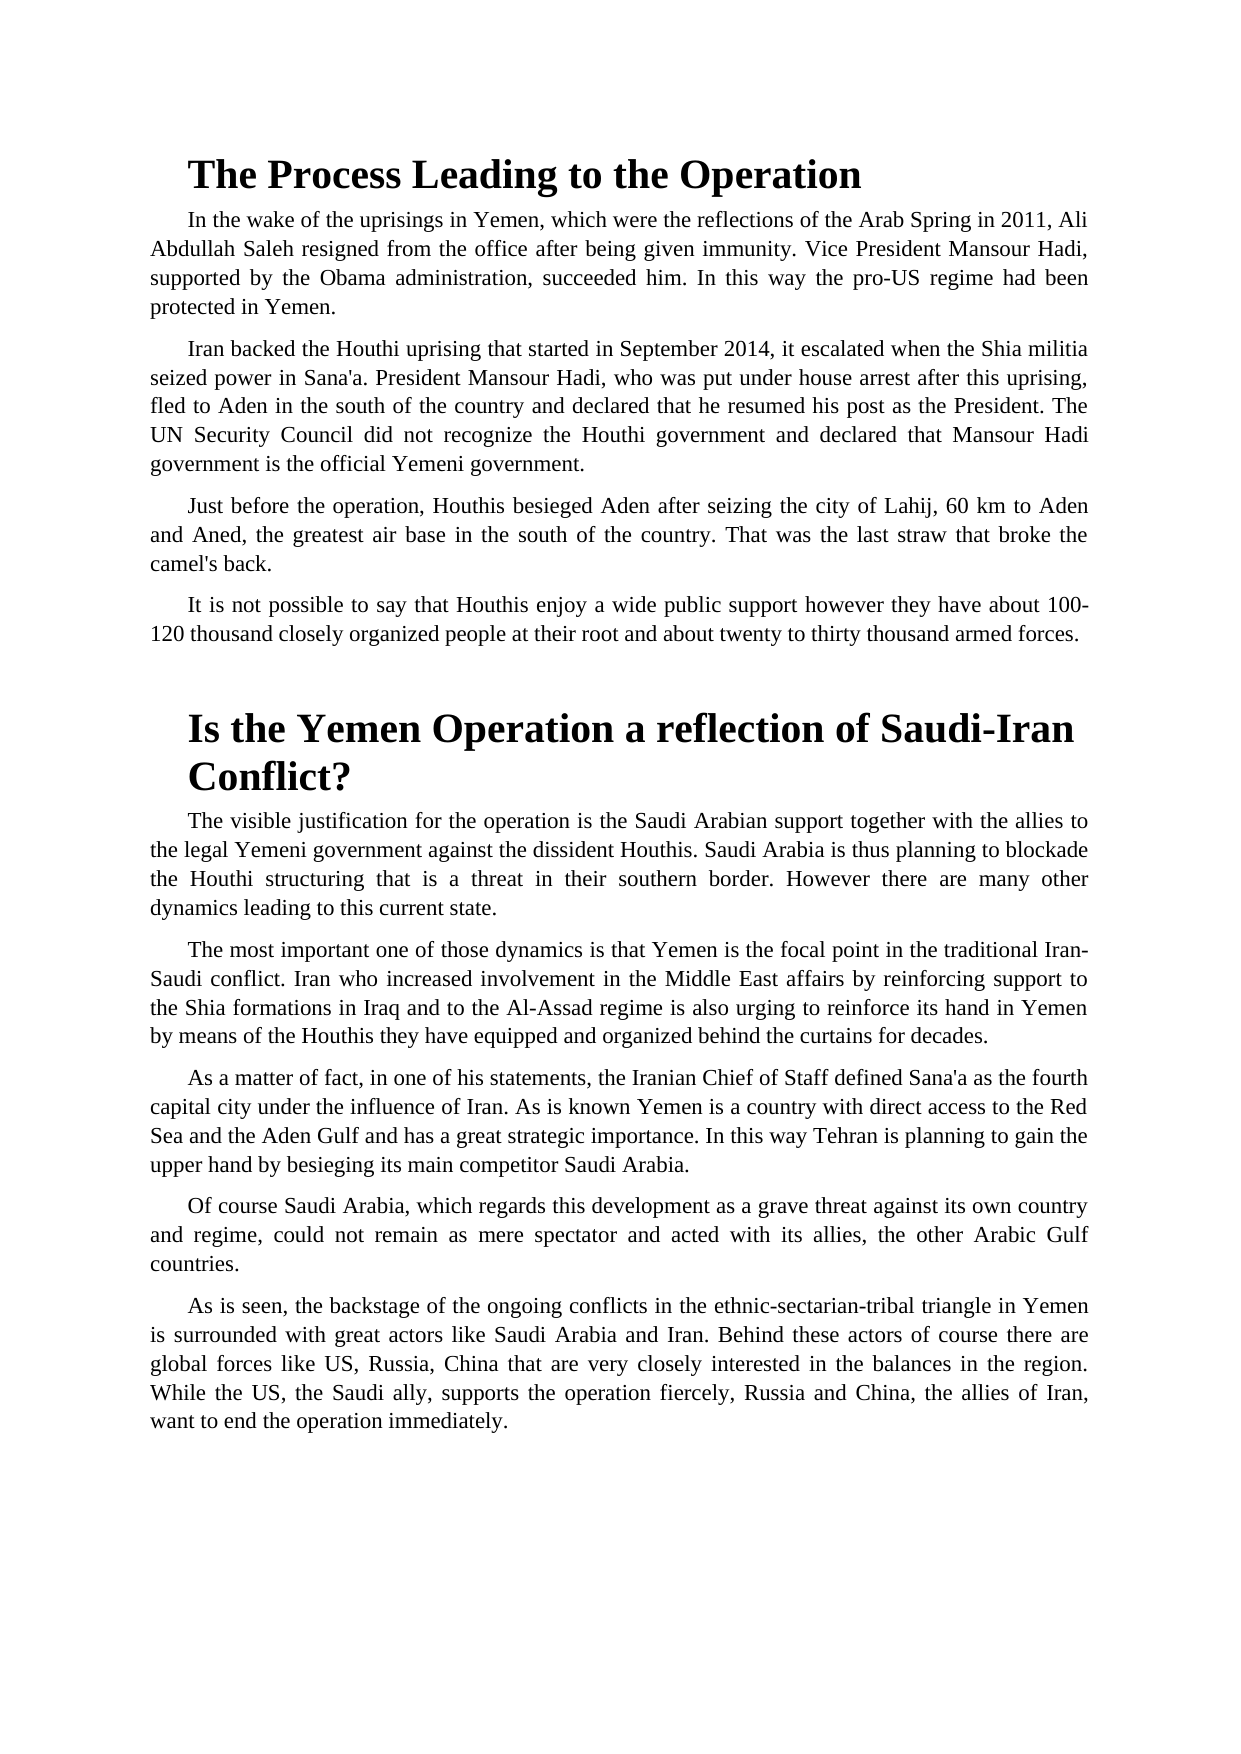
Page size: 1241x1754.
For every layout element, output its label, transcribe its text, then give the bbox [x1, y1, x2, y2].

text Iran backed the Houthi uprising that started in September 2014, it escalated when the Shia militia seized power in Sana'a. President Mansour Hadi, who was put under house arrest after this uprising, fled to Aden in the south of the country and declared that he resumed his post as the President. The UN Security Council did not recognize the Houthi government and declared that Mansour Hadi government is the official Yemeni government. [150, 334, 1090, 477]
text It is not possible to say that Houthis enjoy a wide public support however they have about 100-120 thousand closely organized people at their root and about twenty to thirty thousand armed forces. [150, 591, 1090, 647]
text Of course Saudi Arabia, which regards this development as a grave threat against its own country and regime, could not remain as mere spectator and acted with its allies, the other Arabic Gulf countries. [150, 1192, 1090, 1277]
text The Process Leading to the Operation [187, 150, 1090, 198]
text In the wake of the uprisings in Yemen, which were the reflections of the Arab Spring in 2011, Ali Abdullah Saleh resigned from the office after being given immunity. Vice President Mansour Hadi, supported by the Obama administration, succeeded him. In this way the pro-US regime had been protected in Yemen. [150, 206, 1090, 319]
text As a matter of fact, in one of his statements, the Iranian Chief of Staff defined Sana'a as the fourth capital city under the influence of Iran. As is known Yemen is a country with direct access to the Red Sea and the Aden Gulf and has a great strategic importance. In this way Tehran is planning to gain the upper hand by besieging its main competitor Saudi Arabia. [150, 1064, 1090, 1177]
text The visible justification for the operation is the Saudi Arabian support together with the allies to the legal Yemeni government against the dissident Houthis. Saudi Arabia is thus planning to blockade the Houthi structuring that is a threat in their southern border. However there are many other dynamics leading to this current state. [150, 807, 1090, 921]
text The most important one of those dynamics is that Yemen is the focal point in the traditional Iran-Saudi conflict. Iran who increased involvement in the Middle East affairs by reinforcing support to the Shia formations in Iraq and to the Al-Assad regime is also urging to reinforce its hand in Yemen by means of the Houthis they have equipped and organized behind the curtains for decades. [150, 936, 1090, 1049]
text Is the Yemen Operation a reflection of Saudi-Iran Conflict? [187, 703, 1090, 799]
text As is seen, the backstage of the ongoing conflicts in the ethnic-sectarian-tribal triangle in Yemen is surrounded with great actors like Saudi Arabia and Iran. Behind these actors of course there are global forces like US, Russia, China that are very closely interested in the balances in the region. While the US, the Saudi ally, supports the operation fiercely, Russia and China, the allies of Iran, want to end the operation immediately. [150, 1292, 1090, 1434]
text Just before the operation, Houthis besieged Aden after seizing the city of Lahij, 60 km to Aden and Aned, the greatest air base in the south of the country. That was the last straw that broke the camel's back. [150, 492, 1090, 576]
